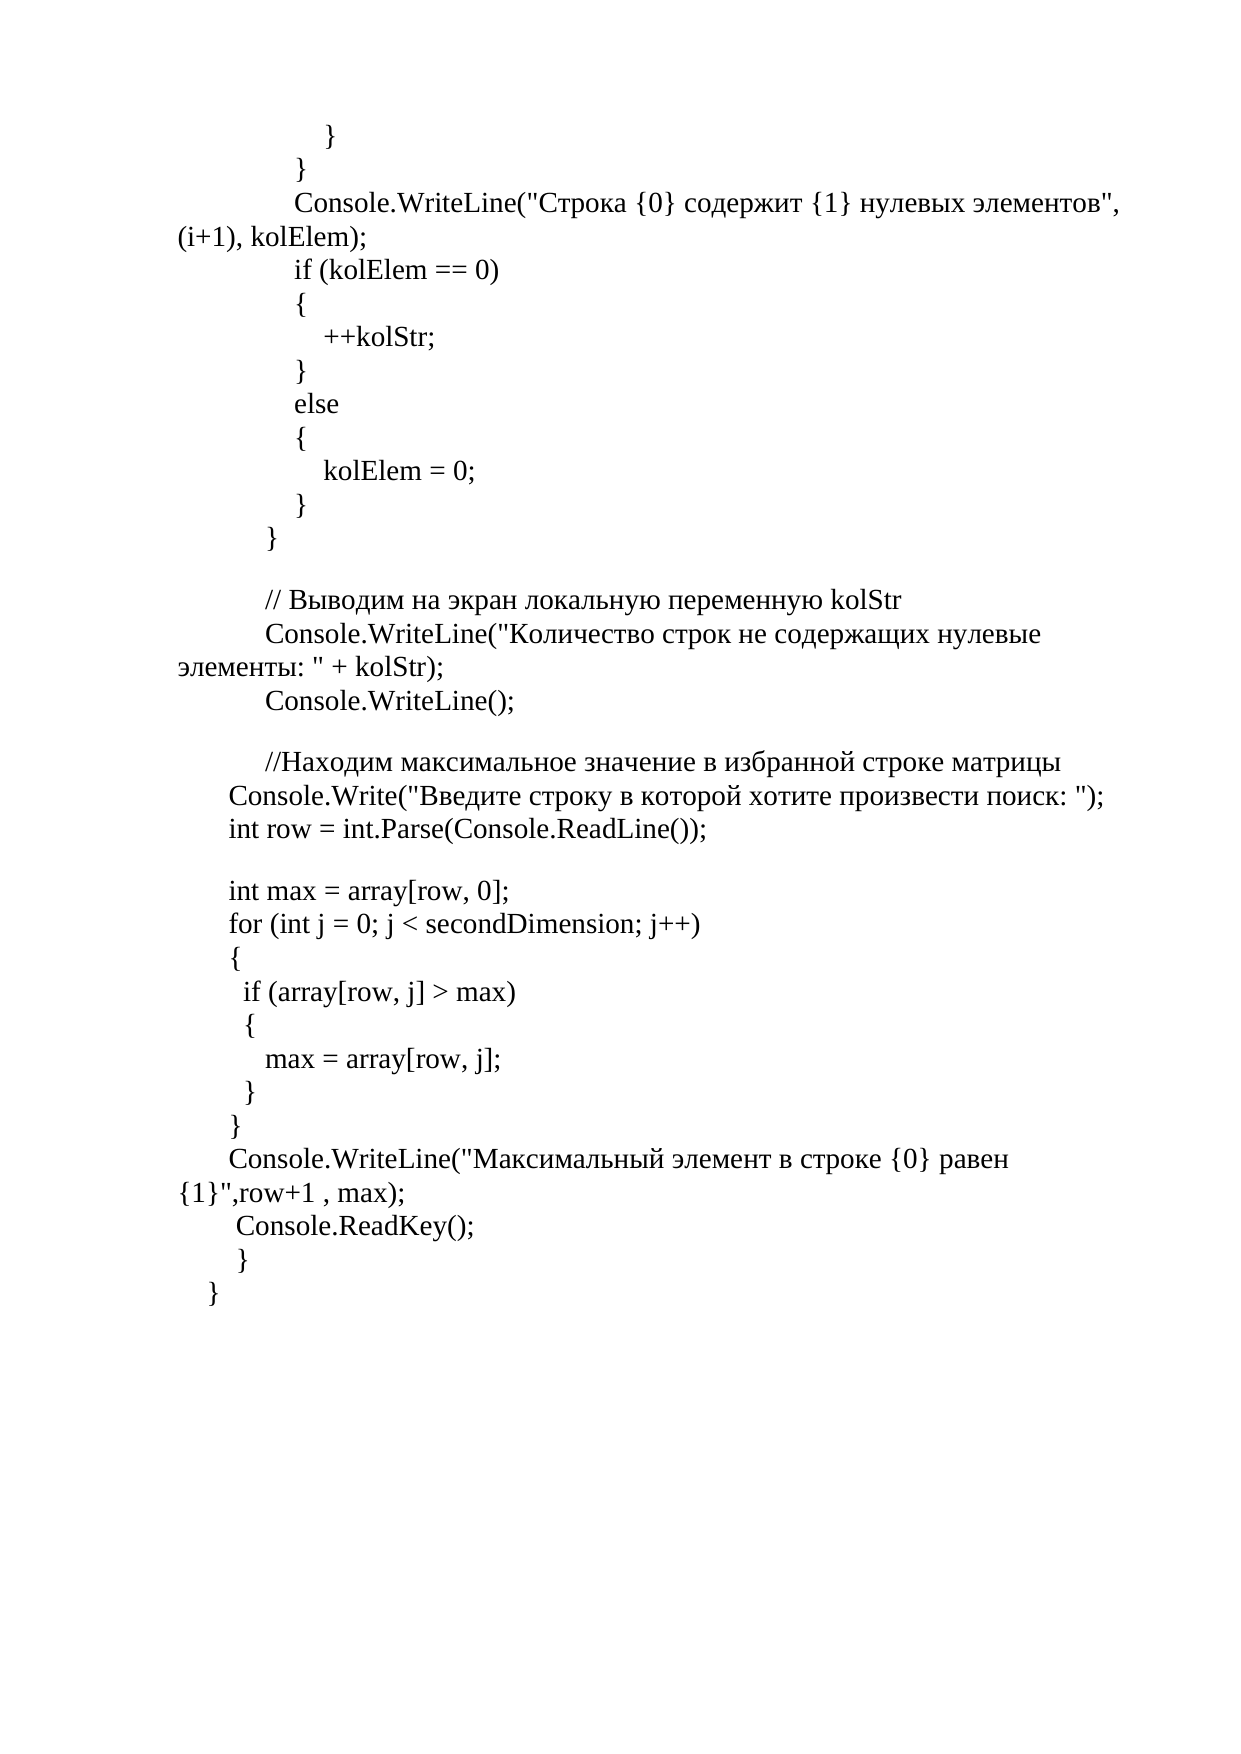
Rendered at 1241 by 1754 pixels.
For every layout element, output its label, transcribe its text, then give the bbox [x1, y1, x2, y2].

text Console.WriteLine("Количество строк не содержащих нулевые элементы: " + kolStr); [177, 616, 1152, 683]
text else [177, 386, 1152, 420]
text } [177, 1108, 1152, 1141]
text } [177, 152, 1152, 185]
text //Находим максимальное значение в избранной строке матрицы [177, 744, 1152, 778]
text Console.ReadKey(); [177, 1208, 1152, 1242]
text { [177, 940, 1152, 974]
text } [177, 118, 1152, 152]
text ++kolStr; [177, 319, 1152, 353]
text for (int j = 0; j < secondDimension; j++) [177, 907, 1152, 940]
text { [177, 286, 1152, 319]
text kolElem = 0; [177, 453, 1152, 487]
text Console.WriteLine(); [177, 683, 1152, 716]
text { [177, 1007, 1152, 1041]
text if (kolElem == 0) [177, 252, 1152, 286]
text Console.Write("Введите строку в которой хотите произвести поиск: "); [177, 778, 1152, 811]
text // Выводим на экран локальную переменную kolStr [177, 582, 1152, 616]
text } [177, 353, 1152, 386]
text } [177, 521, 1152, 554]
text Console.WriteLine("Максимальный элемент в строке {0} равен {1}",row+1 , max); [177, 1141, 1152, 1208]
text } [177, 1074, 1152, 1108]
text if (array[row, j] > max) [177, 974, 1152, 1007]
text { [177, 420, 1152, 453]
text Console.WriteLine("Строка {0} содержит {1} нулевых элементов", (i+1), kolElem); [177, 185, 1152, 252]
text } [177, 487, 1152, 521]
text max = array[row, j]; [177, 1041, 1152, 1074]
text } [177, 1242, 1152, 1276]
text int max = array[row, 0]; [177, 873, 1152, 907]
text } [177, 1276, 1152, 1309]
text int row = int.Parse(Console.ReadLine()); [177, 811, 1152, 845]
